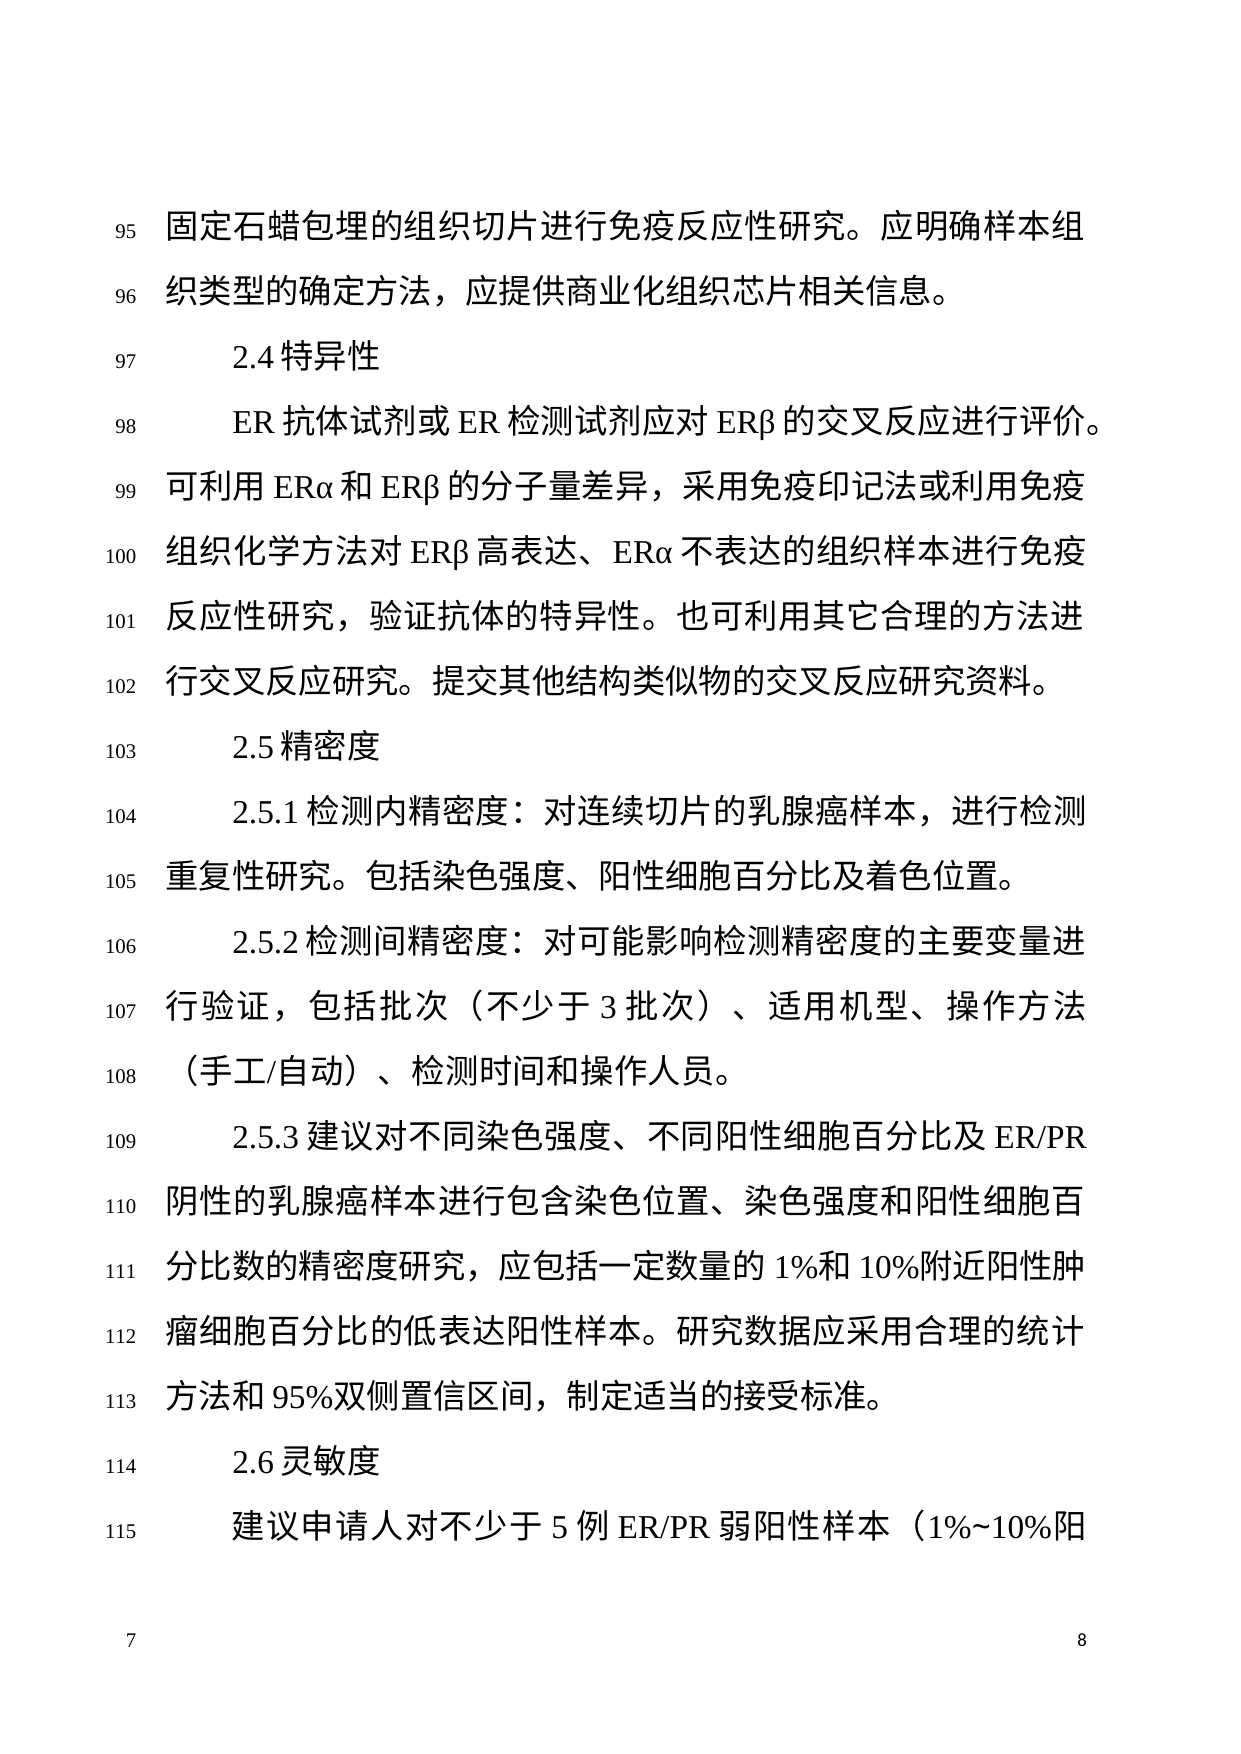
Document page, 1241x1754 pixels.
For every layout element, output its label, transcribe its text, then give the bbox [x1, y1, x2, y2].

text 2.6灵敏度 [165, 1427, 1087, 1492]
text 2.5.1检测内精密度：对连续切片的乳腺癌样本，进行检测重复性研究。包括染色强度、阳性细胞百分比及着色位置。 [165, 777, 1087, 907]
text 2.5精密度 [165, 712, 1087, 777]
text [165, 1492, 1087, 1557]
text ER抗体试剂或ER检测试剂应对ERβ的交叉反应进行评价。可利用ERα和ERβ的分子量差异，采用免疫印记法或利用免疫组织化学方法对ERβ高表达、ERα不表达的组织样本进行免疫反应性研究，验证抗体的特异性。也可利用其它合理的方法进行交叉反应研究。提交其他结构类似物的交叉反应研究资料。 [165, 387, 1087, 712]
text 2.5.2检测间精密度：对可能影响检测精密度的主要变量进行验证，包括批次（不少于3批次）、适用机型、操作方法（手工/自动）、检测时间和操作人员。 [165, 907, 1087, 1102]
text 2.5.3建议对不同染色强度、不同阳性细胞百分比及ER/PR阴性的乳腺癌样本进行包含染色位置、染色强度和阳性细胞百分比数的精密度研究，应包括一定数量的1%和10%附近阳性肿瘤细胞百分比的低表达阳性样本。研究数据应采用合理的统计方法和95%双侧置信区间，制定适当的接受标准。 [165, 1102, 1087, 1427]
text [165, 192, 1087, 322]
text 2.4特异性 [165, 322, 1087, 387]
